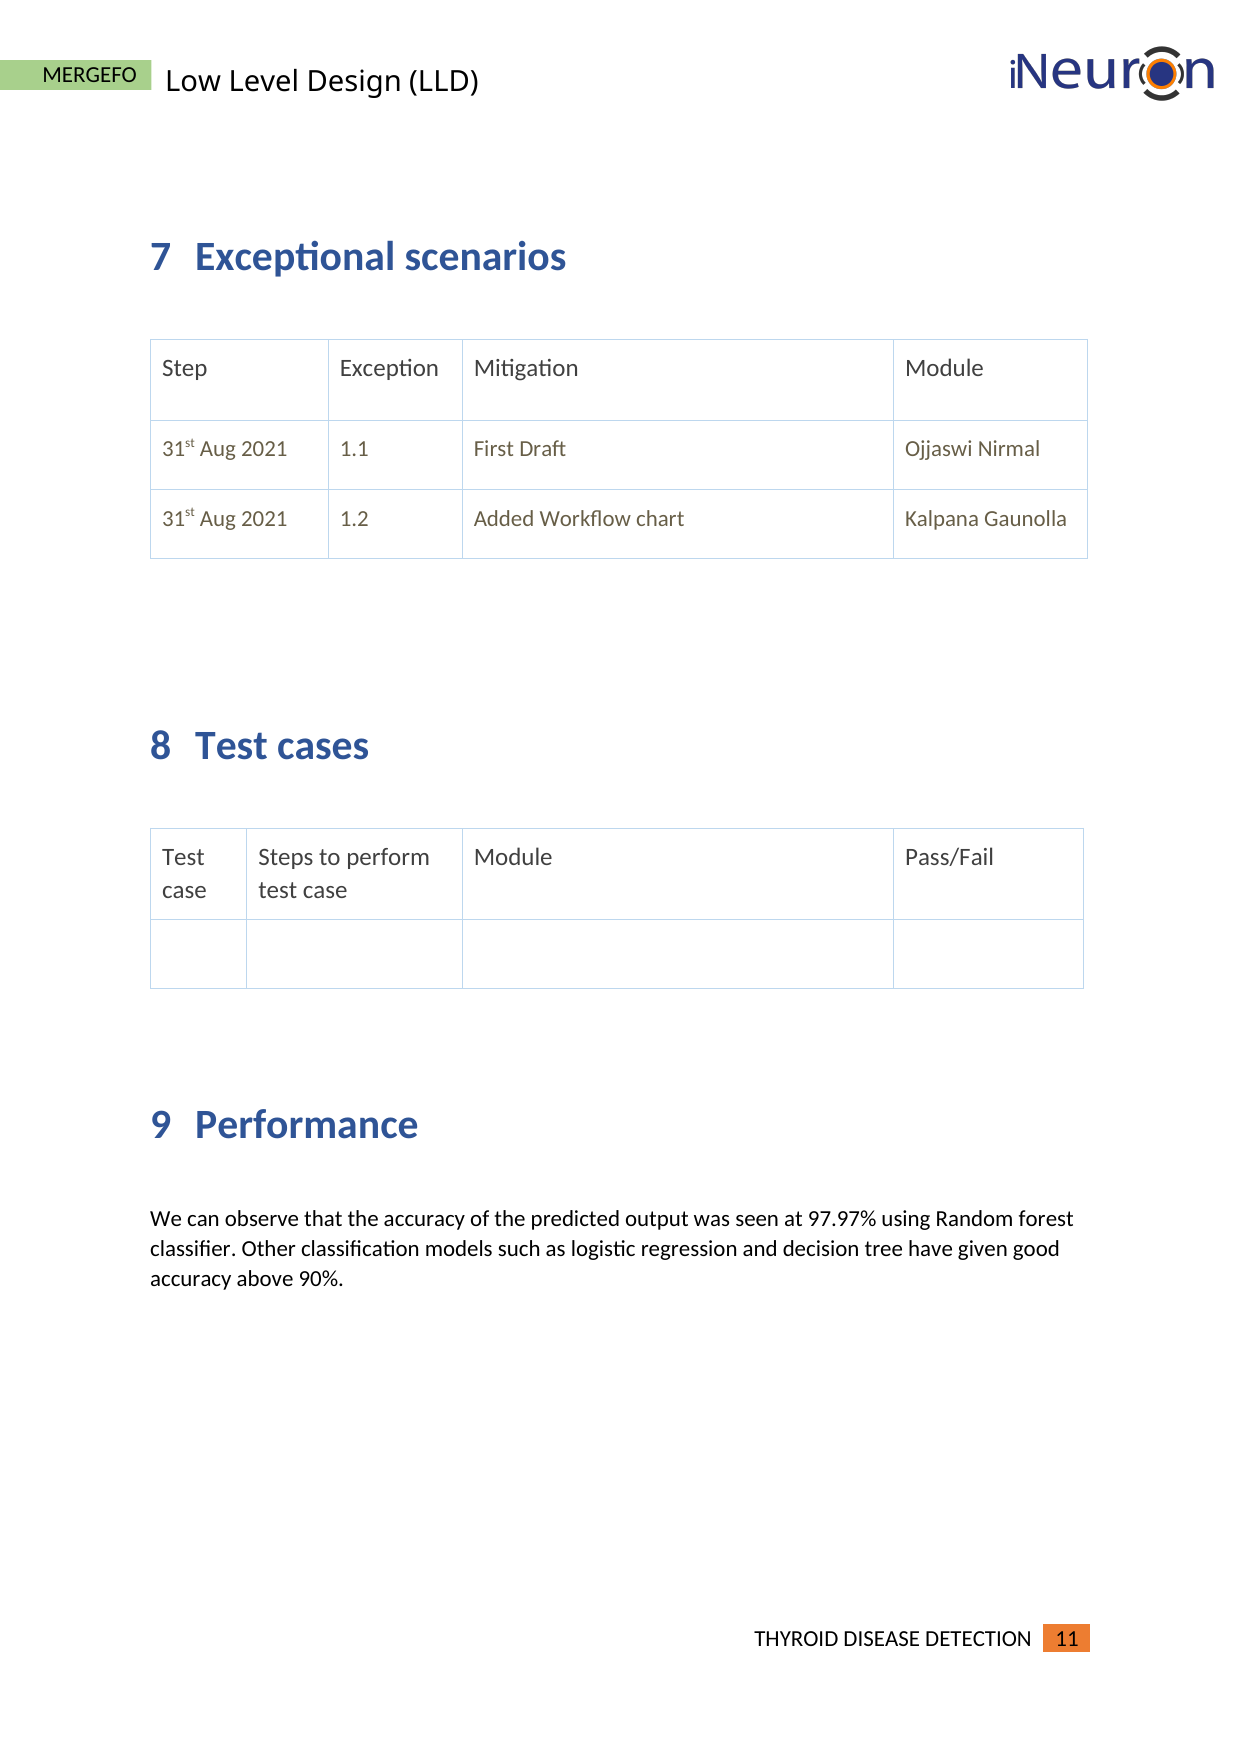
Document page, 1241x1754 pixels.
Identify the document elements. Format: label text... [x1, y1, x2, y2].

table_cell [151, 920, 246, 988]
table_header Test case [151, 829, 246, 919]
picture [1008, 38, 1218, 103]
subtitle Exceptional scenarios [150, 230, 1090, 281]
table_cell 31st Aug 2021 [151, 490, 328, 558]
table_cell [894, 920, 1083, 988]
table_header Module [894, 340, 1087, 419]
table_cell Added Workflow chart [463, 490, 893, 558]
subtitle Test cases [150, 719, 1090, 769]
text We can observe that the accuracy of the predicted output was seen at 97.97% using Random forest classifier. Other classification models such as logistic regression and decision tree have given good accuracy above 90%. [150, 1204, 1090, 1292]
table_cell [247, 920, 462, 988]
table_cell [463, 920, 893, 988]
table_cell First Draft [463, 421, 893, 489]
subtitle Performance [150, 1098, 1090, 1149]
table_header Pass/Fail [894, 829, 1083, 919]
table_header Step [151, 340, 328, 419]
table_header Mitigation [463, 340, 893, 419]
table_cell Ojjaswi Nirmal [894, 421, 1087, 489]
table_cell Kalpana Gaunolla [894, 490, 1087, 558]
table_cell 1.1 [329, 421, 462, 489]
table_header Steps to perform test case [247, 829, 462, 919]
table_header Exception [329, 340, 462, 419]
table_header Module [463, 829, 893, 919]
table_cell 31st Aug 2021 [151, 421, 328, 489]
table_cell 1.2 [329, 490, 462, 558]
